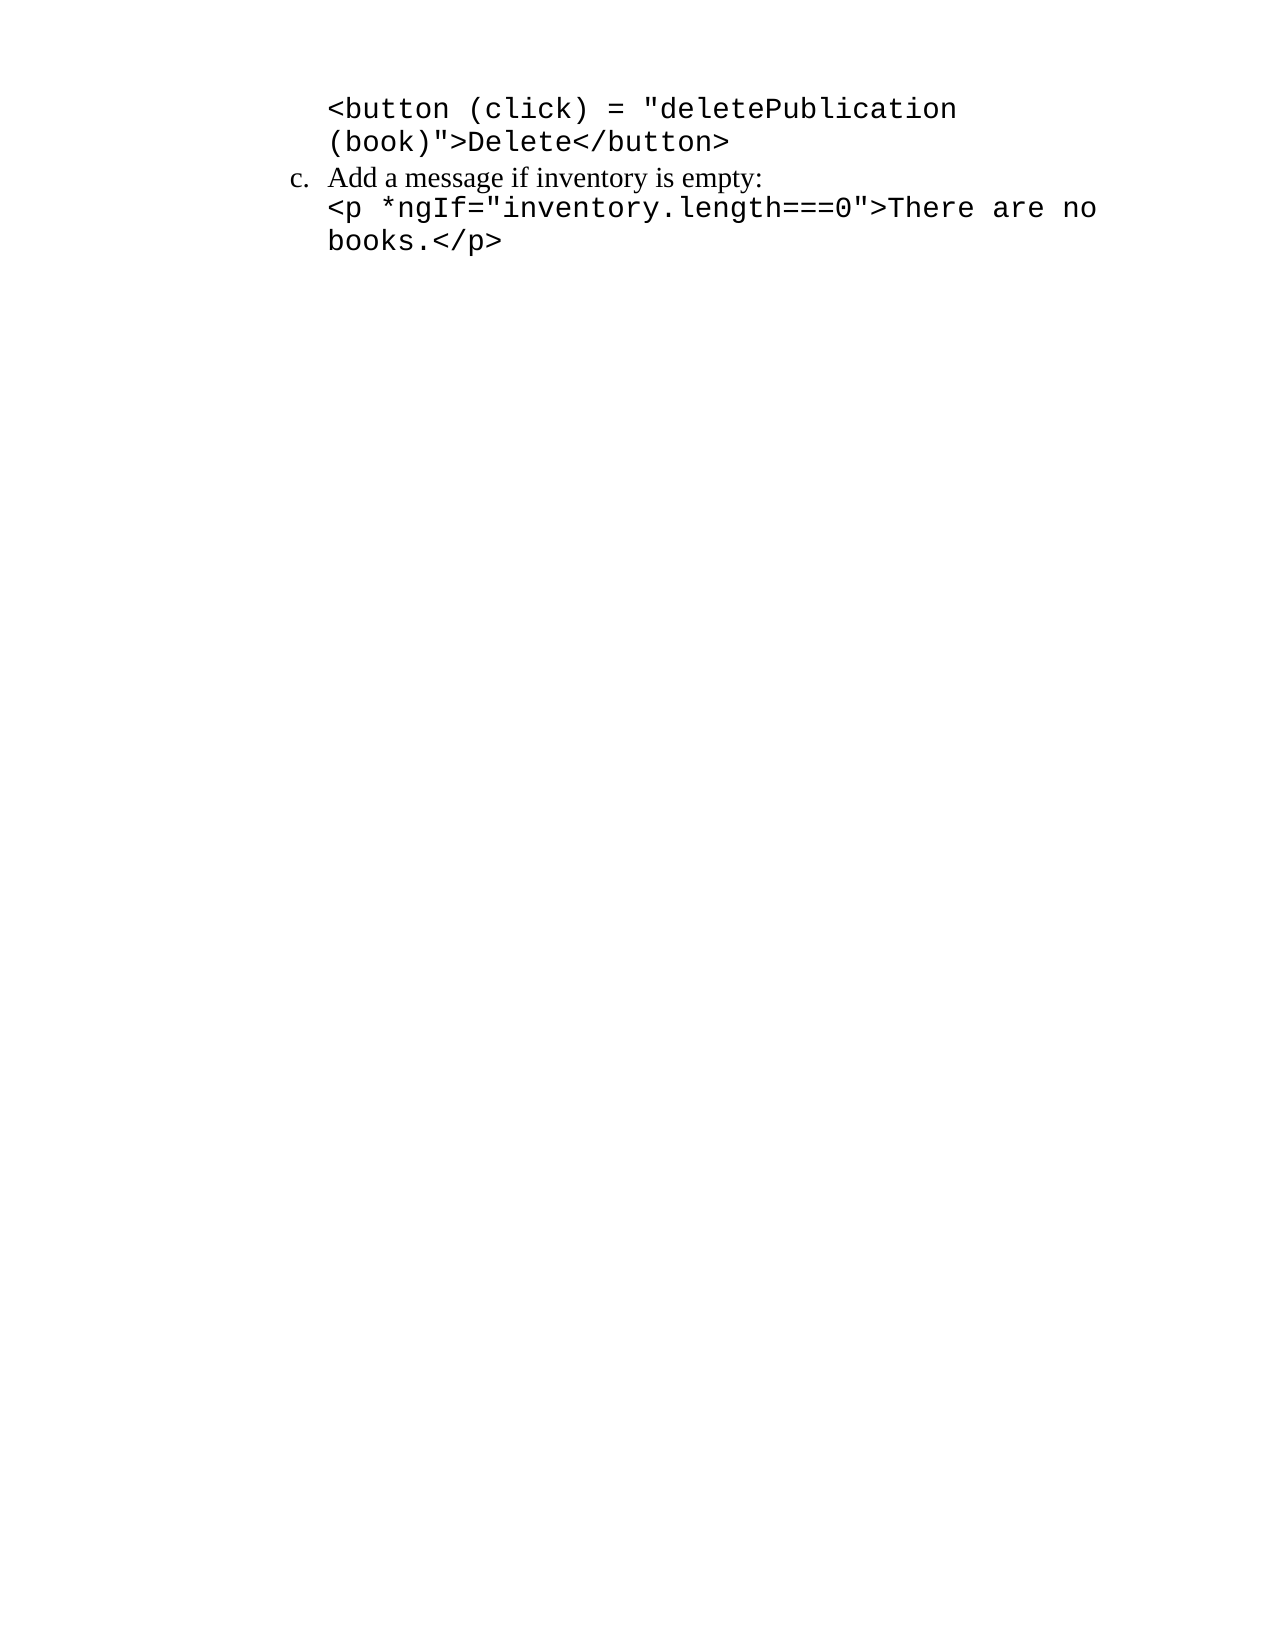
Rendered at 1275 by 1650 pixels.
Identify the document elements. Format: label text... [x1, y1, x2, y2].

list Add a message if inventory is empty: [289, 160, 1169, 193]
text <button (click) = "deletePublication (book)">Delete</button> [327, 94, 1169, 160]
text <p *ngIf="inventory.length===0">There are no books.</p> [327, 193, 1169, 259]
